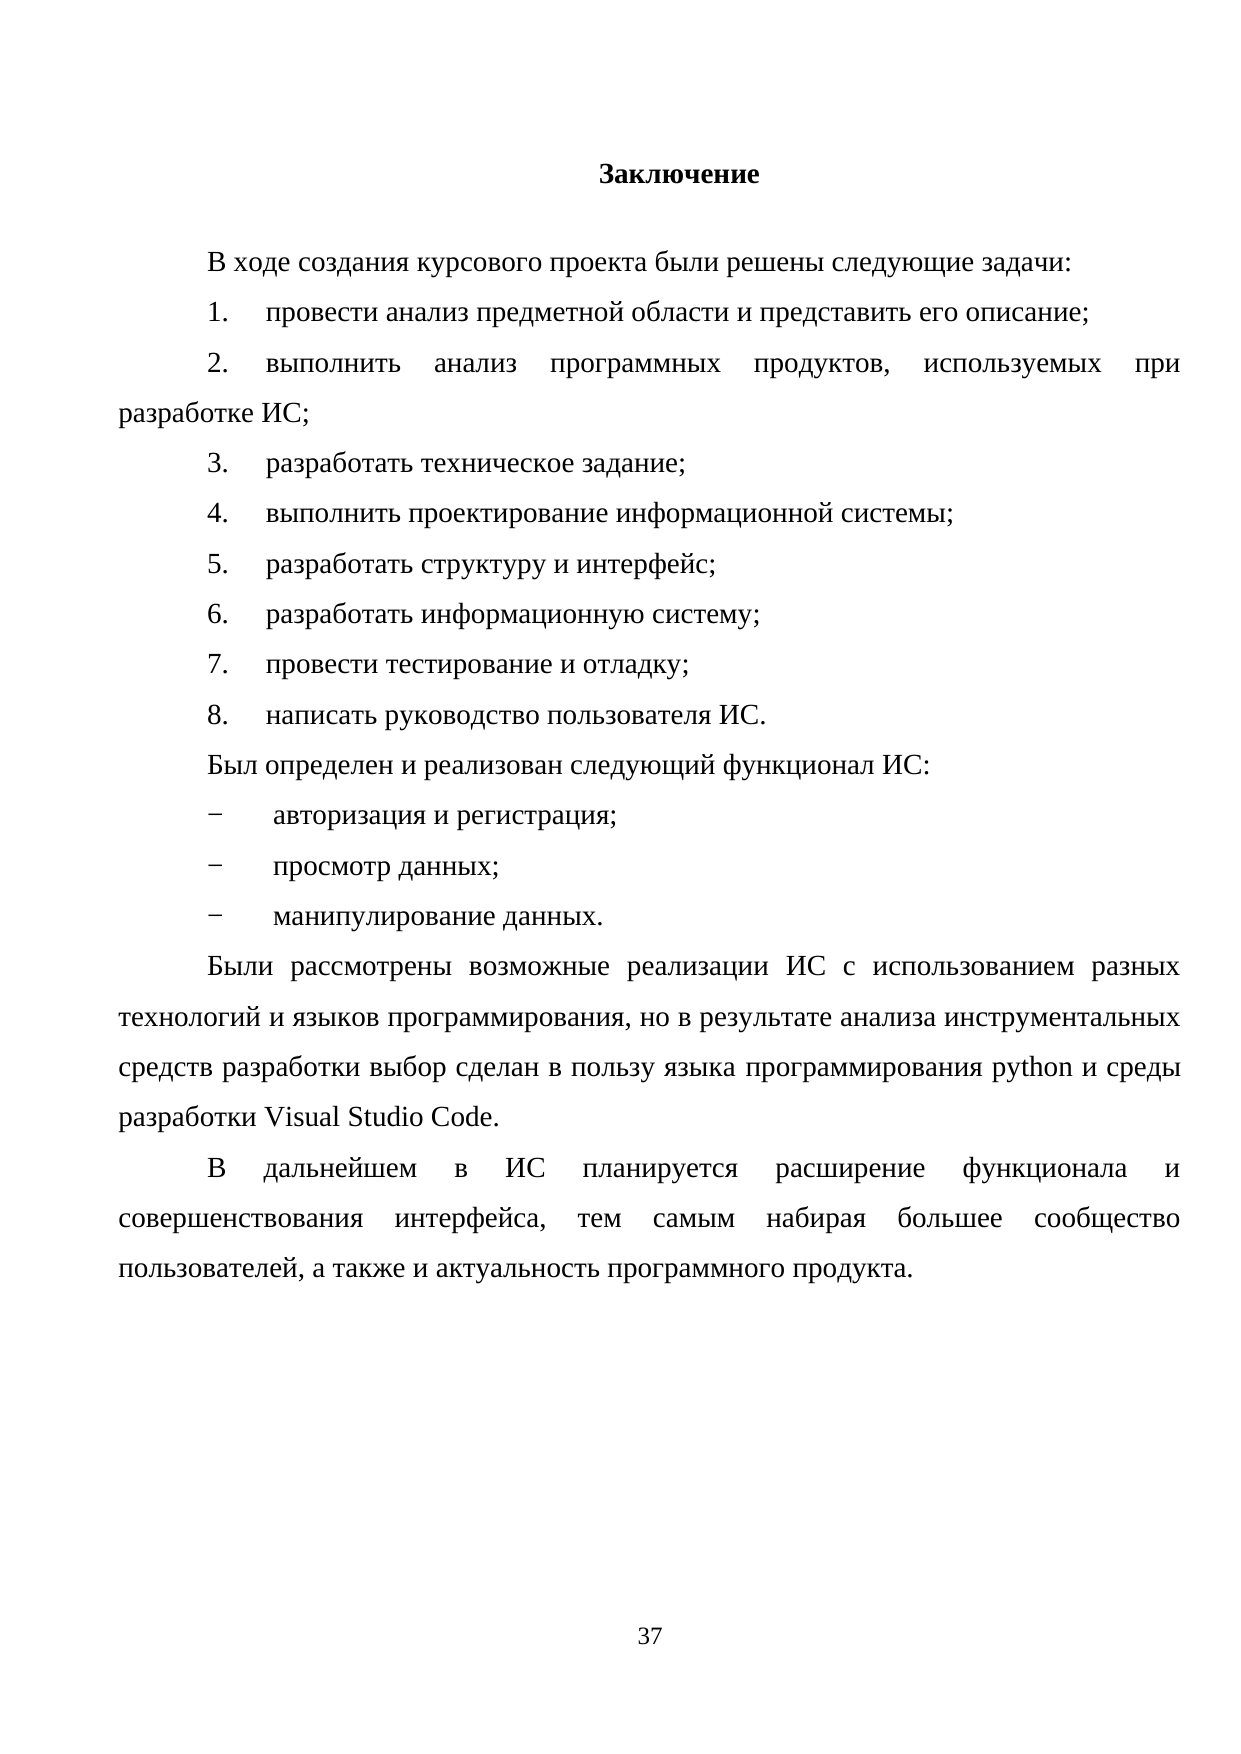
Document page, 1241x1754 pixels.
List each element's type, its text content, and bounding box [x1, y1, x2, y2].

text − манипулирование данных. [118, 898, 1181, 932]
list разработать техническое задание; [118, 445, 1181, 479]
text В ходе создания курсового проекта были решены следующие задачи: [118, 244, 1152, 278]
text В дальнейшем в ИС планируется расширение функционала и совершенствования интерфейса, тем самым набирая большее сообщество пользователей, а также и актуальность программного продукта. [118, 1150, 1181, 1284]
list разработать структуру и интерфейс; [118, 546, 1181, 579]
text Были рассмотрены возможные реализации ИС с использованием разных технологий и языков программирования, но в результате анализа инструментальных средств разработки выбор сделан в пользу языка программирования python и среды разработки Visual Studio Code. [118, 948, 1181, 1133]
list выполнить проектирование информационной системы; [118, 496, 1181, 529]
list провести анализ предметной области и представить его описание; [118, 294, 1181, 328]
list разработать информационную систему; [118, 596, 1181, 630]
text − авторизация и регистрация; [118, 797, 1181, 831]
list провести тестирование и отладку; [118, 647, 1181, 680]
list выполнить анализ программных продуктов, используемых при разработке ИС; [118, 345, 1181, 428]
list написать руководство пользователя ИС. [118, 697, 1181, 730]
list Был определен и реализован следующий функционал ИС: [118, 747, 1181, 781]
text − просмотр данных; [118, 848, 1181, 881]
text Заключение [118, 156, 1152, 189]
